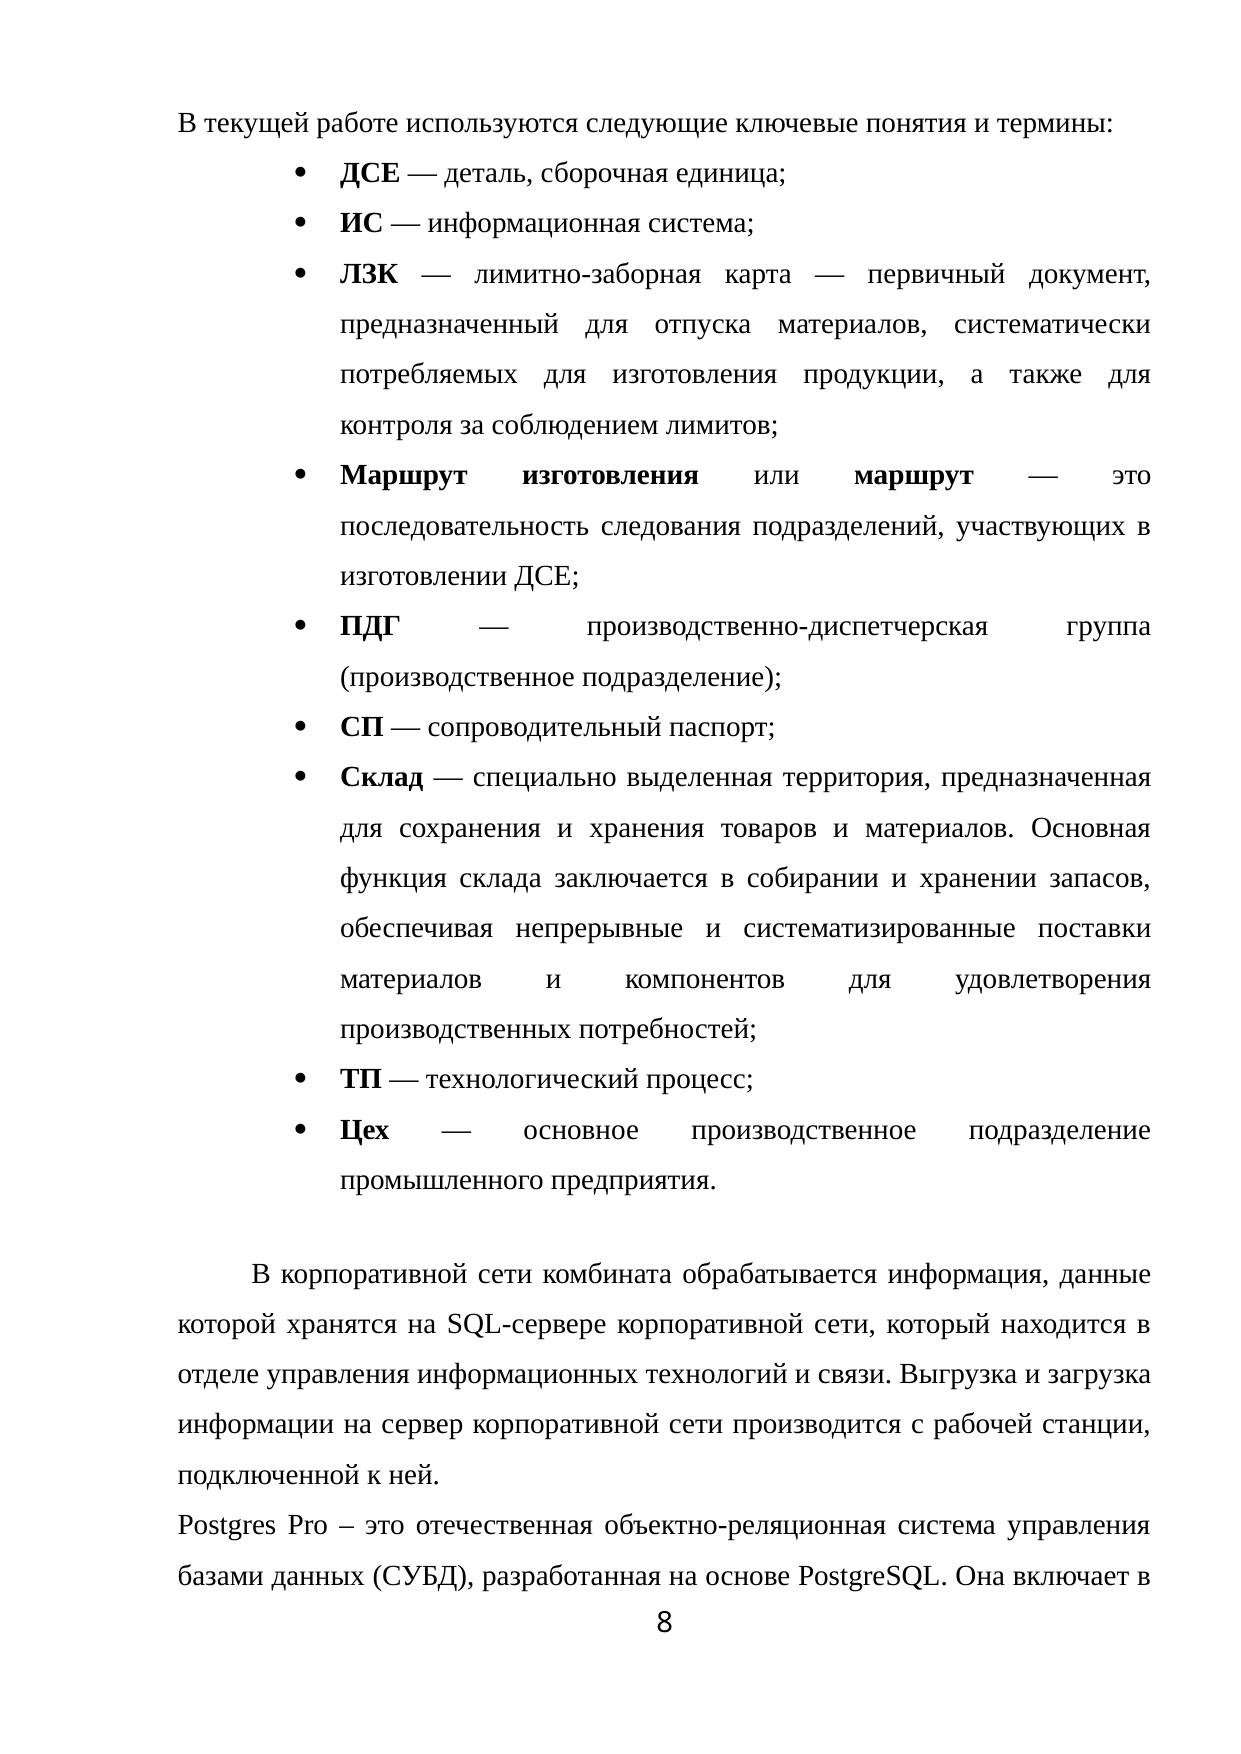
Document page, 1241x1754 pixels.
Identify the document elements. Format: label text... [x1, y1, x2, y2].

list ЛЗК — лимитно-заборная карта — первичный документ, предназначенный для отпуска материалов, систематически потребляемых для изготовления продукции, а также для контроля за соблюдением лимитов; [295, 256, 1152, 441]
text В текущей работе используются следующие ключевые понятия и термины: [177, 105, 1152, 138]
list Маршрут изготовления или маршрут — это последовательность следования подразделений, участвующих в изготовлении ДСЕ; [295, 457, 1152, 592]
list ИС — информационная система; [295, 206, 1152, 239]
list Склад — специально выделенная территория, предназначенная для сохранения и хранения товаров и материалов. Основная функция склада заключается в собирании и хранении запасов, обеспечивая непрерывные и систематизированные поставки материалов и компонентов для удовлетворения производственных потребностей; [295, 759, 1152, 1045]
list ТП — технологический процесс; [295, 1061, 1152, 1095]
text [177, 1507, 1152, 1591]
list ДСЕ — деталь, сборочная единица; [295, 155, 1152, 189]
list ПДГ — производственно-диспетчерская группа (производственное подразделение); [295, 608, 1152, 692]
list СП — сопроводительный паспорт; [295, 709, 1152, 743]
list Цех — основное производственное подразделение промышленного предприятия. [295, 1112, 1152, 1196]
text В корпоративной сети комбината обрабатывается информация, данные которой хранятся на SQL-сервере корпоративной сети, который находится в отделе управления информационных технологий и связи. Выгрузка и загрузка информации на сервер корпоративной сети производится с рабочей станции, подключенной к ней. [177, 1256, 1152, 1491]
